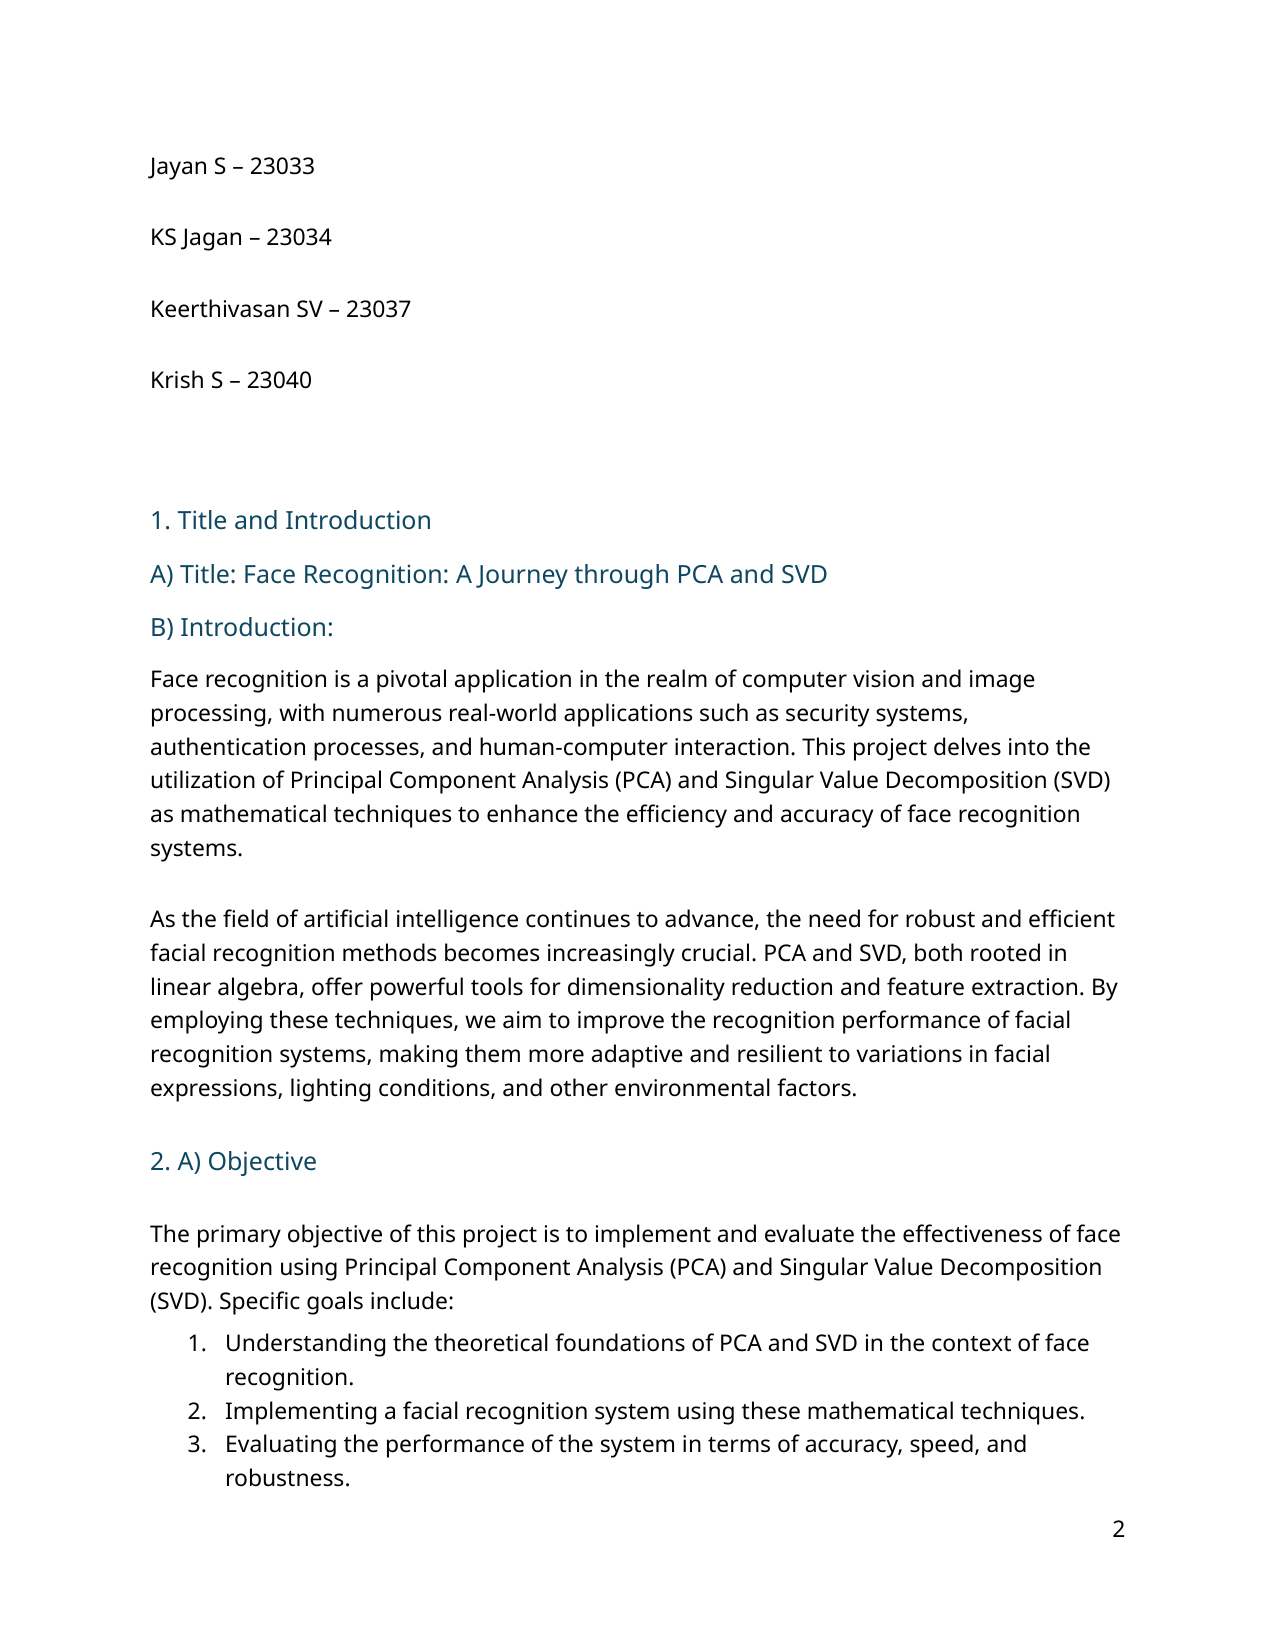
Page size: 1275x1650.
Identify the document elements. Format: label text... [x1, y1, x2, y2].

subtitle Keerthivasan SV – 23037 [150, 292, 1125, 324]
subtitle KS Jagan – 23034 [150, 221, 1125, 252]
subtitle Jayan S – 23033 [150, 150, 1125, 181]
subtitle Face recognition is a pivotal application in the realm of computer vision and image processing, with numerous real-world applications such as security systems, authentication processes, and human-computer interaction. This project delves into the utilization of Principal Component Analysis (PCA) and Singular Value Decomposition (SVD) as mathematical techniques to enhance the efficiency and accuracy of face recognition systems. [150, 663, 1125, 863]
subtitle The primary objective of this project is to implement and evaluate the effectiveness of face recognition using Principal Component Analysis (PCA) and Singular Value Decomposition (SVD). Specific goals include: [150, 1217, 1125, 1316]
list Understanding the theoretical foundations of PCA and SVD in the context of face recognition. [187, 1327, 1125, 1392]
subtitle 1. Title and Introduction [150, 503, 1125, 537]
subtitle 2. A) Objective [150, 1143, 1125, 1177]
subtitle B) Introduction: [150, 610, 1125, 644]
list Evaluating the performance of the system in terms of accuracy, speed, and robustness. [187, 1428, 1125, 1493]
subtitle Krish S – 23040 [150, 364, 1125, 395]
subtitle As the field of artificial intelligence continues to advance, the need for robust and efficient facial recognition methods becomes increasingly crucial. PCA and SVD, both rooted in linear algebra, offer powerful tools for dimensionality reduction and feature extraction. By employing these techniques, we aim to improve the recognition performance of facial recognition systems, making them more adaptive and resilient to variations in facial expressions, lighting conditions, and other environmental factors. [150, 903, 1125, 1103]
subtitle A) Title: Face Recognition: A Journey through PCA and SVD [150, 556, 1125, 590]
list Implementing a facial recognition system using these mathematical techniques. [187, 1394, 1125, 1426]
